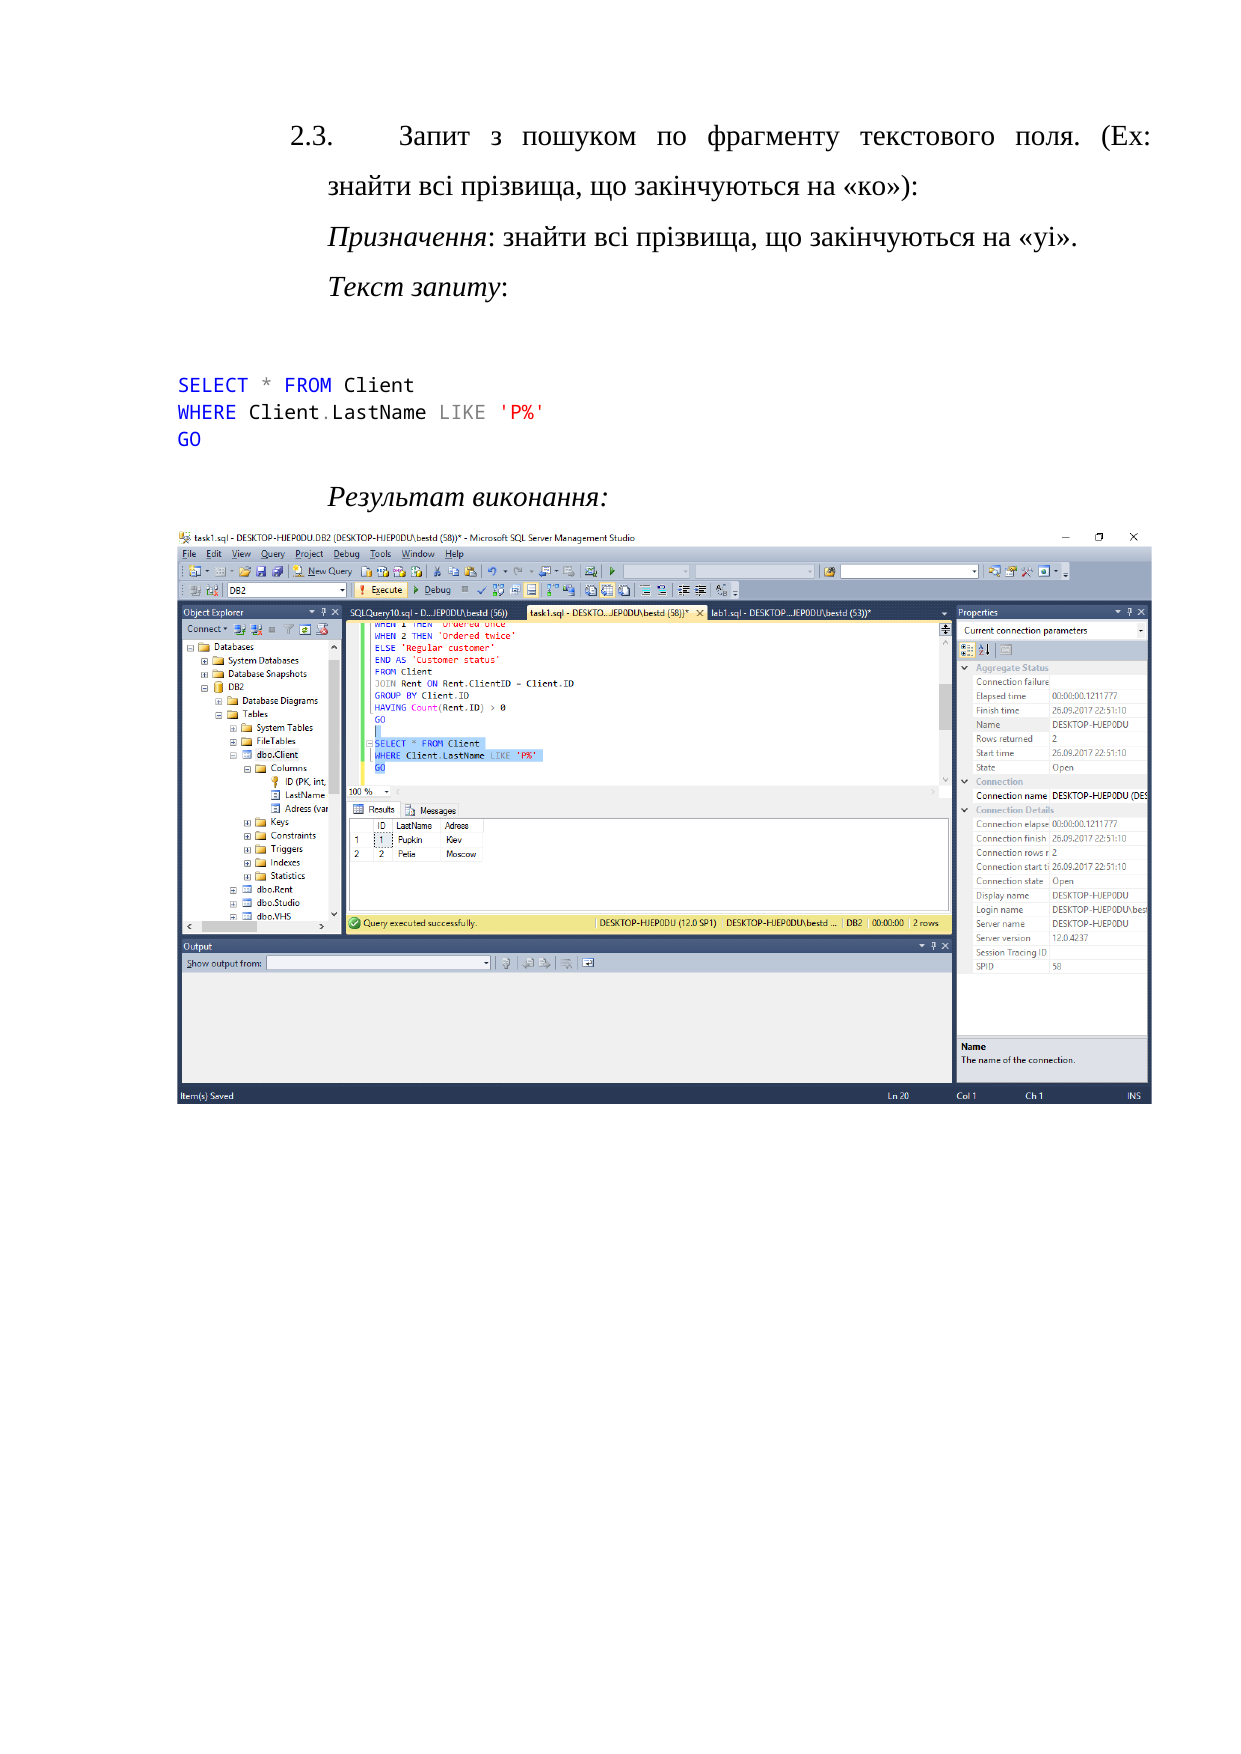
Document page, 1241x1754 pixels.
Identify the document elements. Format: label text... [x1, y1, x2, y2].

picture [177, 529, 1152, 1104]
list Текст запиту: [327, 269, 1152, 303]
list Призначення: знайти всі прізвища, що закінчуються на «yi». [327, 219, 1152, 252]
text WHERE Client.LastName LIKE 'P%' [177, 398, 1152, 425]
text SELECT * FROM Client [177, 371, 1152, 398]
list Запит з пошуком по фрагменту текстового поля. (Ех: знайти всі прізвища, що закінчуються на «ко»): [290, 118, 1152, 202]
text GO [177, 425, 1152, 452]
list Результат виконання: [327, 479, 1152, 513]
